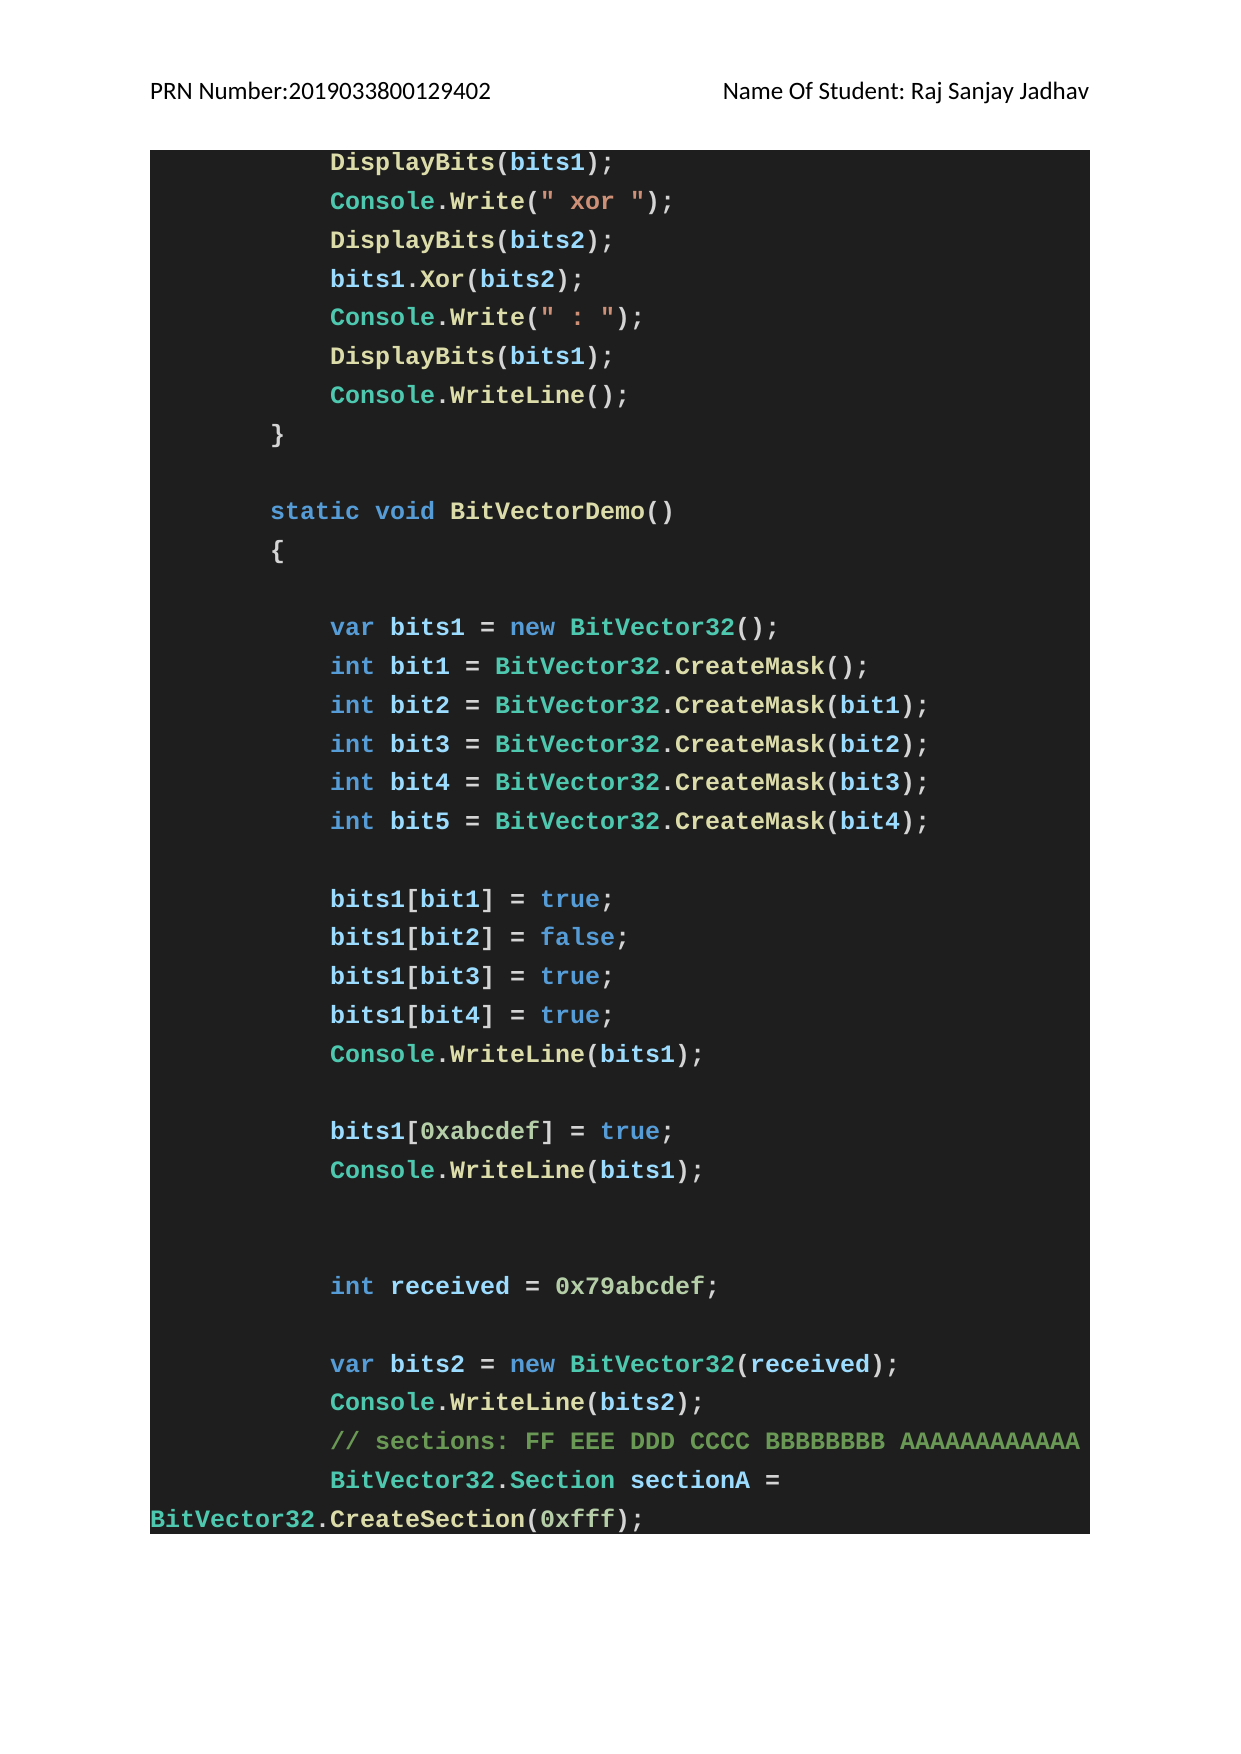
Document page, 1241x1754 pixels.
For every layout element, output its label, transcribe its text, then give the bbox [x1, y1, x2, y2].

text bits1[bit1] = true; [150, 886, 1090, 914]
text static void BitVectorDemo() [150, 499, 1090, 527]
text Console.WriteLine(bits1); [150, 1041, 1090, 1069]
text int bit3 = BitVector32.CreateMask(bit2); [150, 731, 1090, 759]
text int bit2 = BitVector32.CreateMask(bit1); [150, 692, 1090, 721]
text } [150, 421, 1090, 449]
text // sections: FF EEE DDD CCCC BBBBBBBB AAAAAAAAAAAA [150, 1429, 1090, 1457]
text BitVector32.Section sectionA = BitVector32.CreateSection(0xfff); [150, 1467, 1090, 1534]
text { [150, 537, 1090, 566]
text int bit1 = BitVector32.CreateMask(); [150, 654, 1090, 682]
text var bits2 = new BitVector32(received); [150, 1351, 1090, 1379]
text bits1[bit3] = true; [150, 964, 1090, 992]
text bits1[bit4] = true; [150, 1002, 1090, 1031]
text DisplayBits(bits1); [150, 344, 1090, 372]
text int bit4 = BitVector32.CreateMask(bit3); [150, 770, 1090, 798]
text Console.WriteLine(bits1); [150, 1157, 1090, 1186]
text DisplayBits(bits1); [150, 150, 1090, 178]
text Console.WriteLine(); [150, 382, 1090, 411]
text int received = 0x79abcdef; [150, 1274, 1090, 1302]
text Console.WriteLine(bits2); [150, 1390, 1090, 1418]
text var bits1 = new BitVector32(); [150, 615, 1090, 643]
text DisplayBits(bits2); [150, 227, 1090, 256]
text Console.Write(" xor "); [150, 189, 1090, 217]
text int bit5 = BitVector32.CreateMask(bit4); [150, 809, 1090, 837]
text bits1[bit2] = false; [150, 925, 1090, 953]
text Console.Write(" : "); [150, 305, 1090, 333]
text bits1.Xor(bits2); [150, 266, 1090, 294]
text bits1[0xabcdef] = true; [150, 1119, 1090, 1147]
